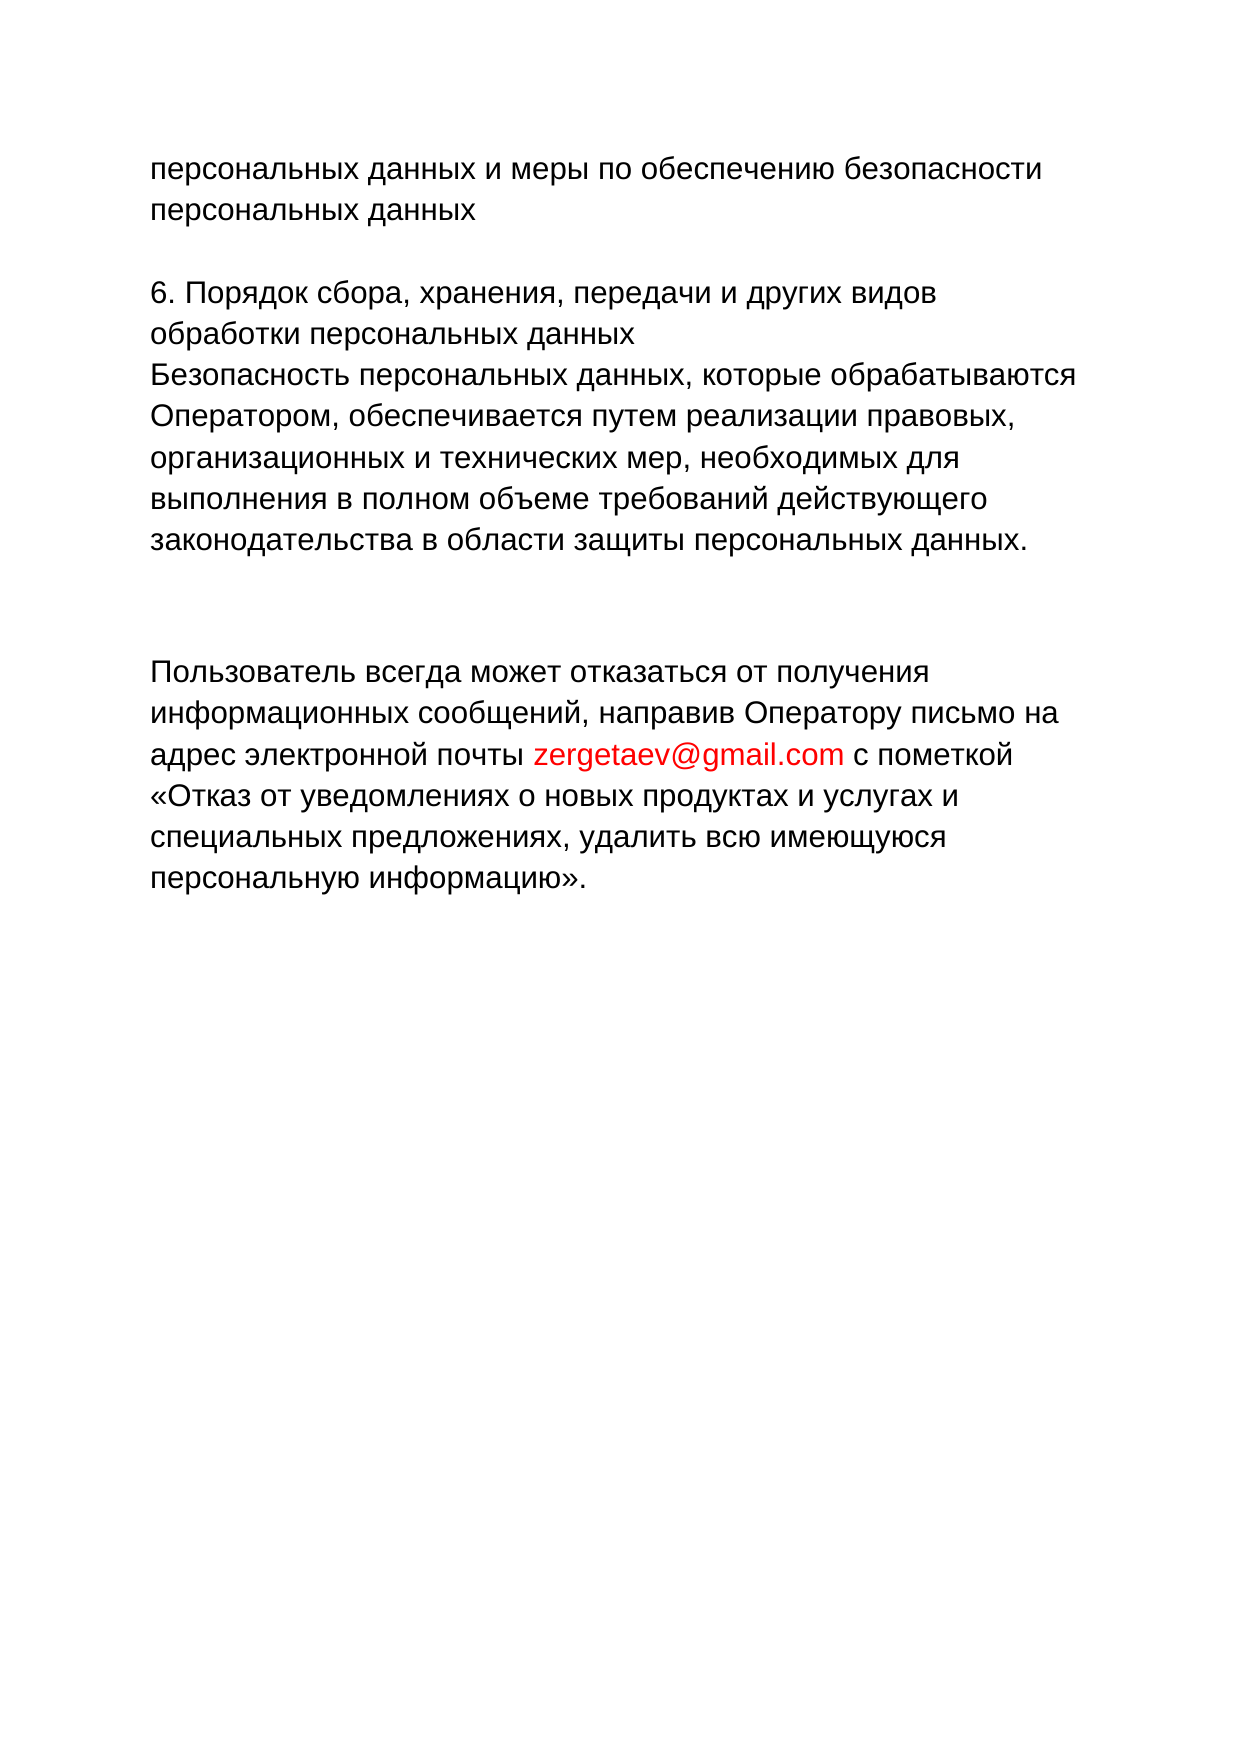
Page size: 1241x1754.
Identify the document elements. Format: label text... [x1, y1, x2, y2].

text Пользователь всегда может отказаться от получения информационных сообщений, направив Оператору письмо на адрес электронной почты zergetaev@gmail.com с пометкой «Отказ от уведомлениях о новых продуктах и услугах и специальных предложениях, удалить всю имеющуюся персональную информацию». [150, 653, 1090, 895]
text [150, 150, 1090, 227]
text Безопасность персональных данных, которые обрабатываются Оператором, обеспечивается путем реализации правовых, организационных и технических мер, необходимых для выполнения в полном объеме требований действующего законодательства в области защиты персональных данных. [150, 356, 1090, 557]
text 6. Порядок сбора, хранения, передачи и других видов обработки персональных данных [150, 274, 1090, 351]
